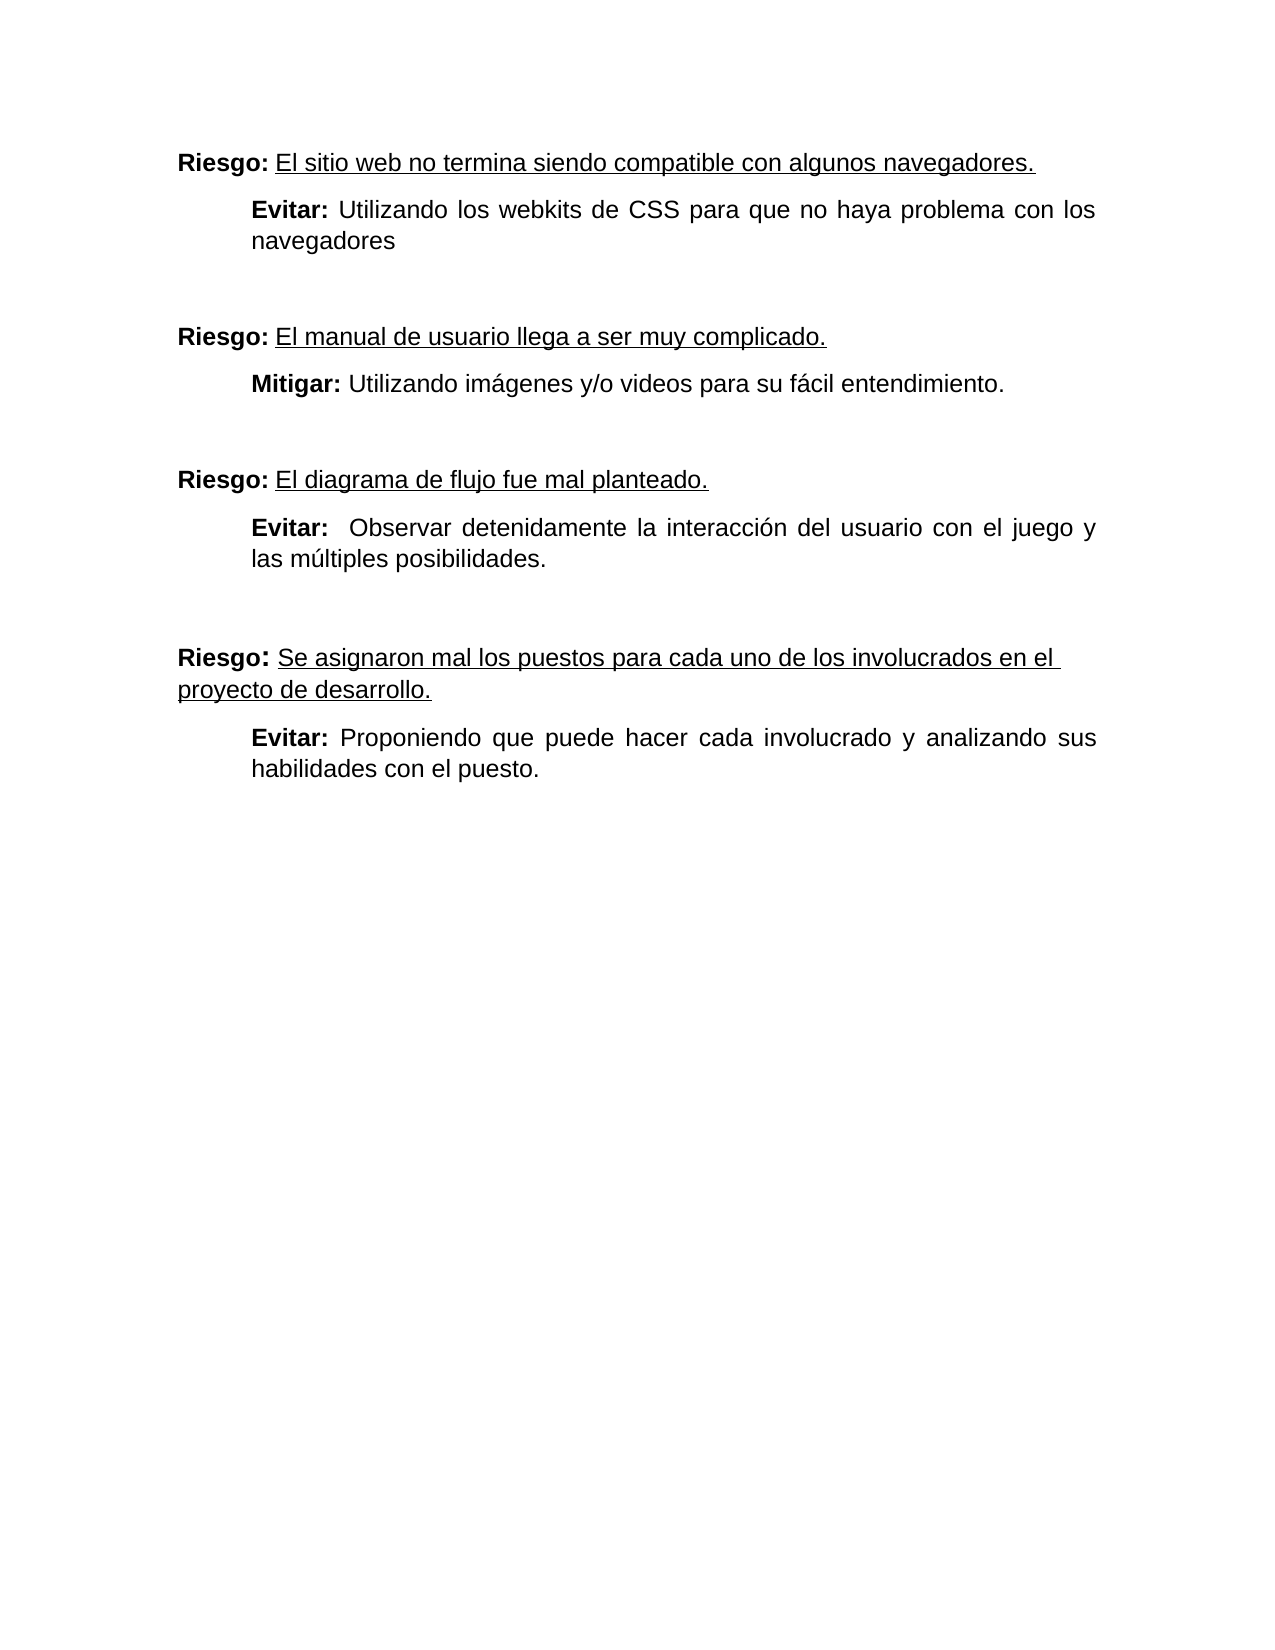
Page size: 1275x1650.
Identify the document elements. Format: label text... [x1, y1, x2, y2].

text Riesgo: Se asignaron mal los puestos para cada uno de los involucrados en el proyecto de desarrollo. [177, 639, 1098, 704]
text Riesgo: El diagrama de flujo fue mal planteado. [177, 465, 1098, 494]
text Evitar: Utilizando los webkits de CSS para que no haya problema con los navegadores [251, 195, 1098, 255]
text Evitar: Proponiendo que puede hacer cada involucrado y analizando sus habilidades con el puesto. [251, 723, 1098, 782]
text Mitigar: Utilizando imágenes y/o videos para su fácil entendimiento. [251, 369, 1098, 398]
text Evitar: Observar detenidamente la interacción del usuario con el juego y las múltiples posibilidades. [251, 513, 1098, 572]
text Riesgo: El manual de usuario llega a ser muy complicado. [177, 322, 1098, 351]
text Riesgo: El sitio web no termina siendo compatible con algunos navegadores. [177, 148, 1098, 176]
